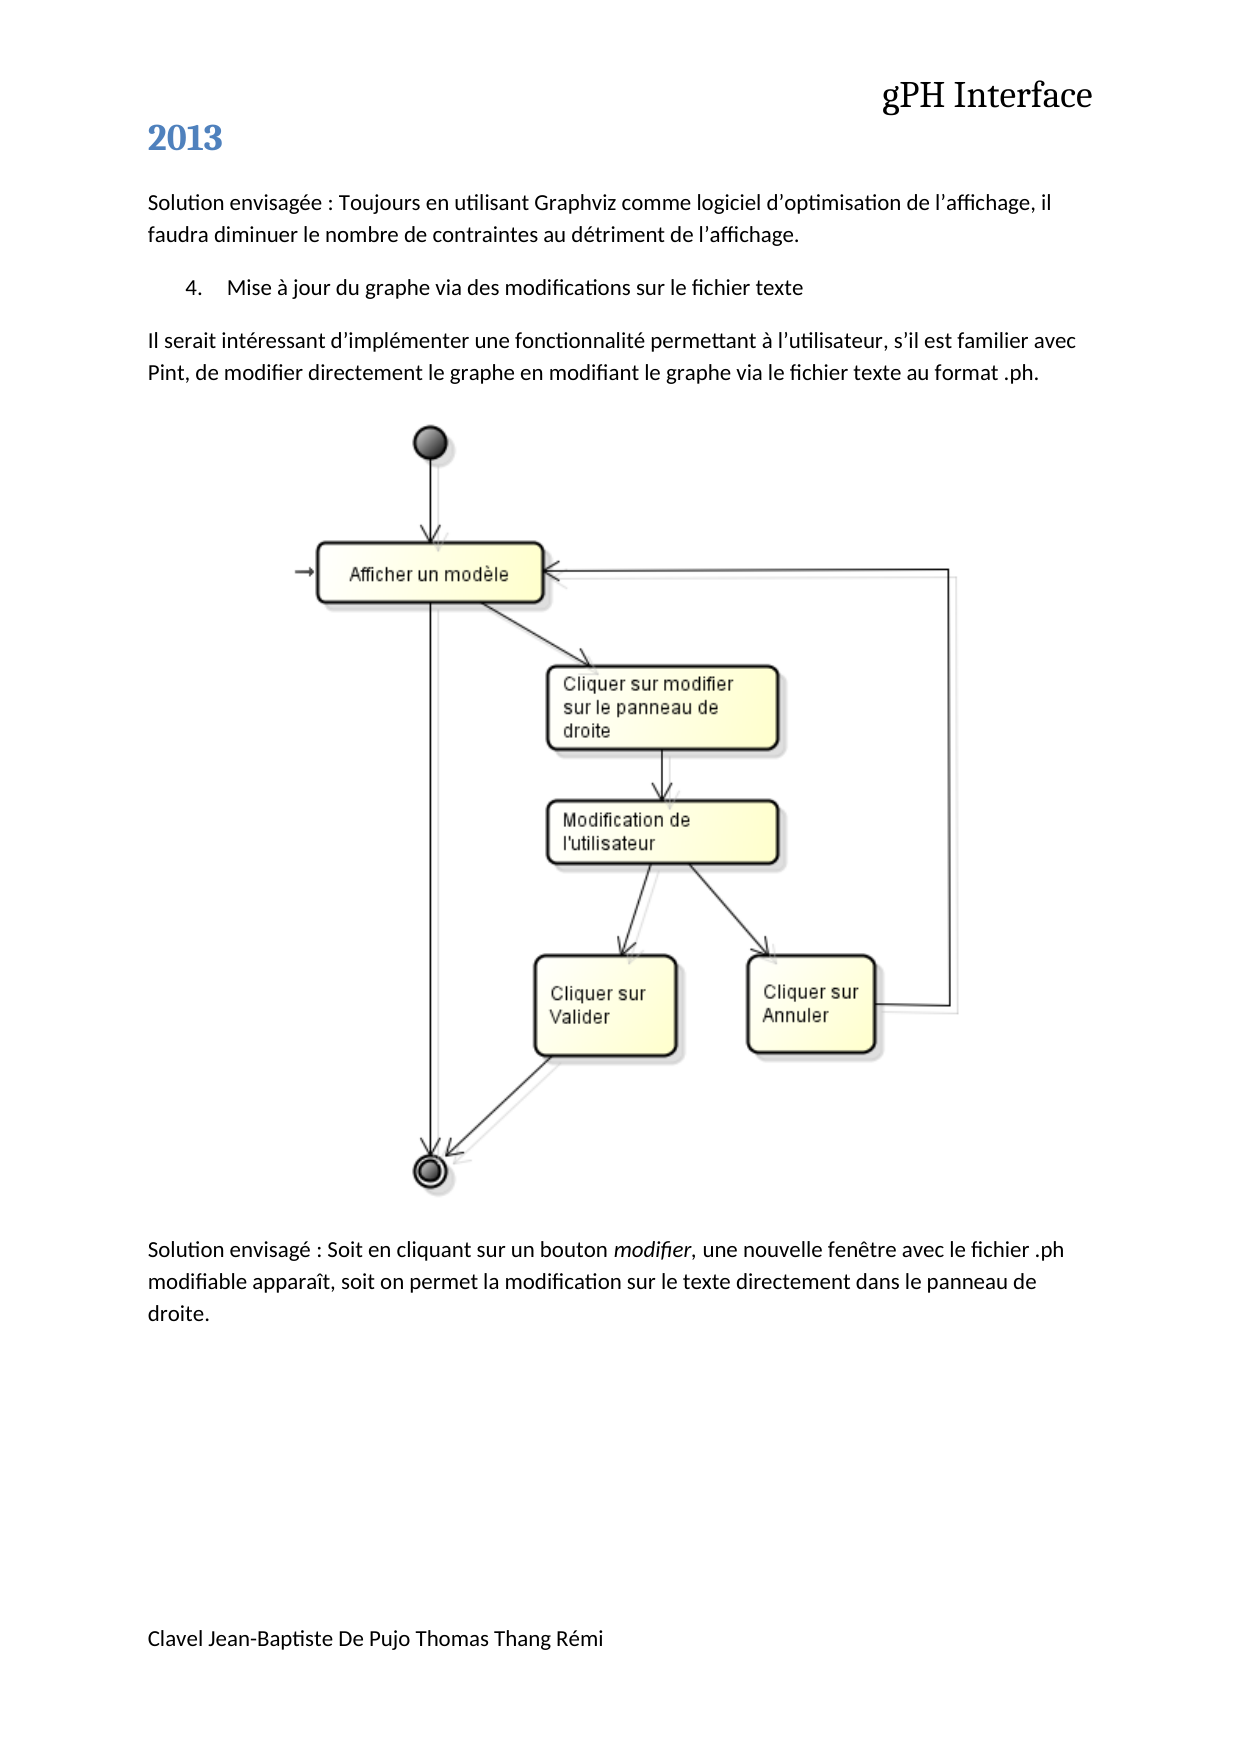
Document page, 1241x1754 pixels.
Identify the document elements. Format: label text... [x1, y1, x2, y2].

list Mise à jour du graphe via des modifications sur le fichier texte [185, 273, 1093, 301]
text Solution envisagée : Toujours en utilisant Graphviz comme logiciel d’optimisation de l’affichage, il faudra diminuer le nombre de contraintes au détriment de l’affichage. [148, 188, 1093, 248]
picture [239, 411, 1001, 1210]
text Solution envisagé : Soit en cliquant sur un bouton modifier, une nouvelle fenêtre avec le fichier .ph modifiable apparaît, soit on permet la modification sur le texte directement dans le panneau de droite. [148, 1235, 1093, 1327]
text Il serait intéressant d’implémenter une fonctionnalité permettant à l’utilisateur, s’il est familier avec Pint, de modifier directement le graphe en modifiant le graphe via le fichier texte au format .ph. [148, 326, 1093, 386]
